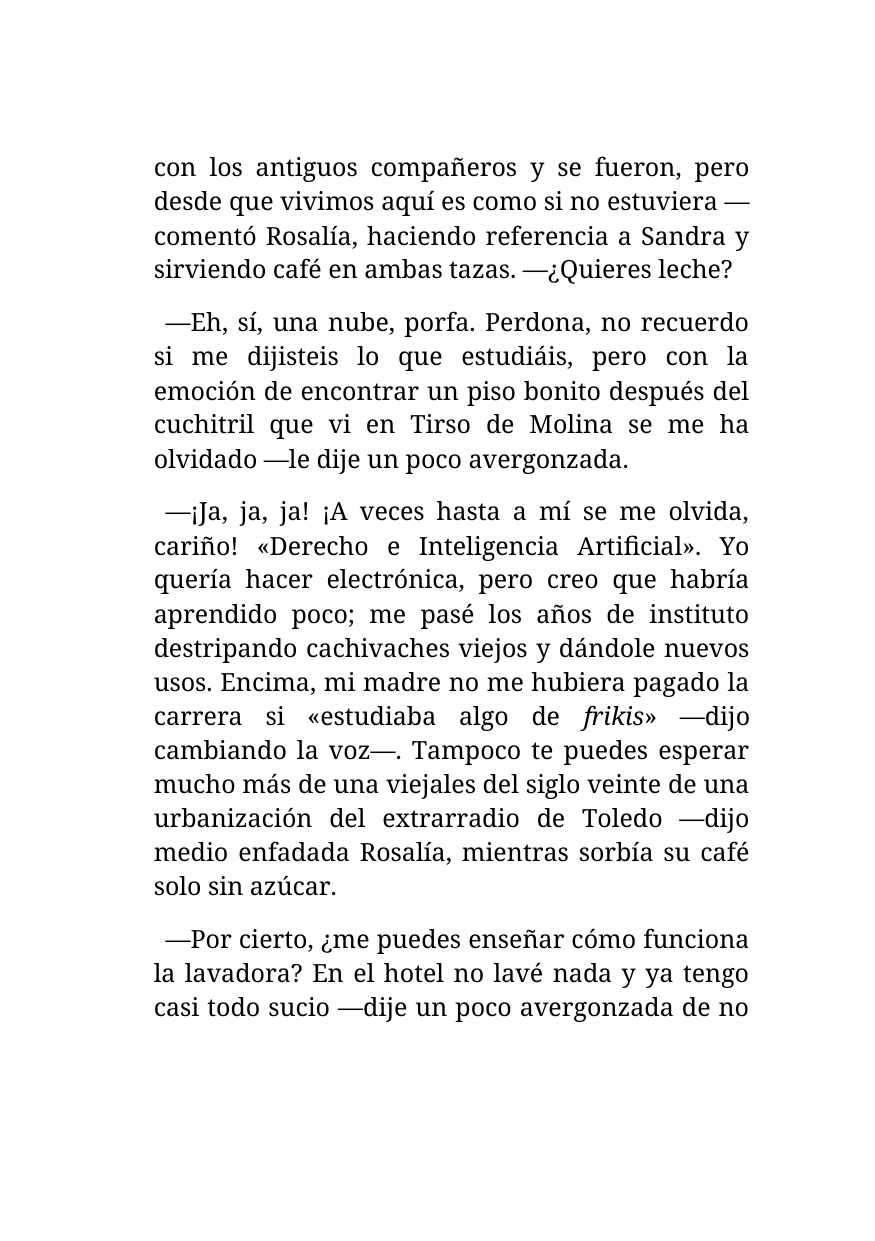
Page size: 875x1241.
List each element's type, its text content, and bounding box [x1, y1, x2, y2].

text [153, 150, 750, 286]
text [153, 922, 750, 1024]
text —Eh, sí, una nube, porfa. Perdona, no recuerdo si me dijisteis lo que estudiáis, pero con la emoción de encontrar un piso bonito después del cuchitril que vi en Tirso de Molina se me ha olvidado —le dije un poco avergonzada. [153, 305, 750, 475]
text —¡Ja, ja, ja! ¡A veces hasta a mí se me olvida, cariño! «Derecho e Inteligencia Artificial». Yo quería hacer electrónica, pero creo que habría aprendido poco; me pasé los años de instituto destripando cachivaches viejos y dándole nuevos usos. Encima, mi madre no me hubiera pagado la carrera si «estudiaba algo de frikis» —dijo cambiando la voz—. Tampoco te puedes esperar mucho más de una viejales del siglo veinte de una urbanización del extrarradio de Toledo —dijo medio enfadada Rosalía, mientras sorbía su café solo sin azúcar. [153, 494, 750, 903]
